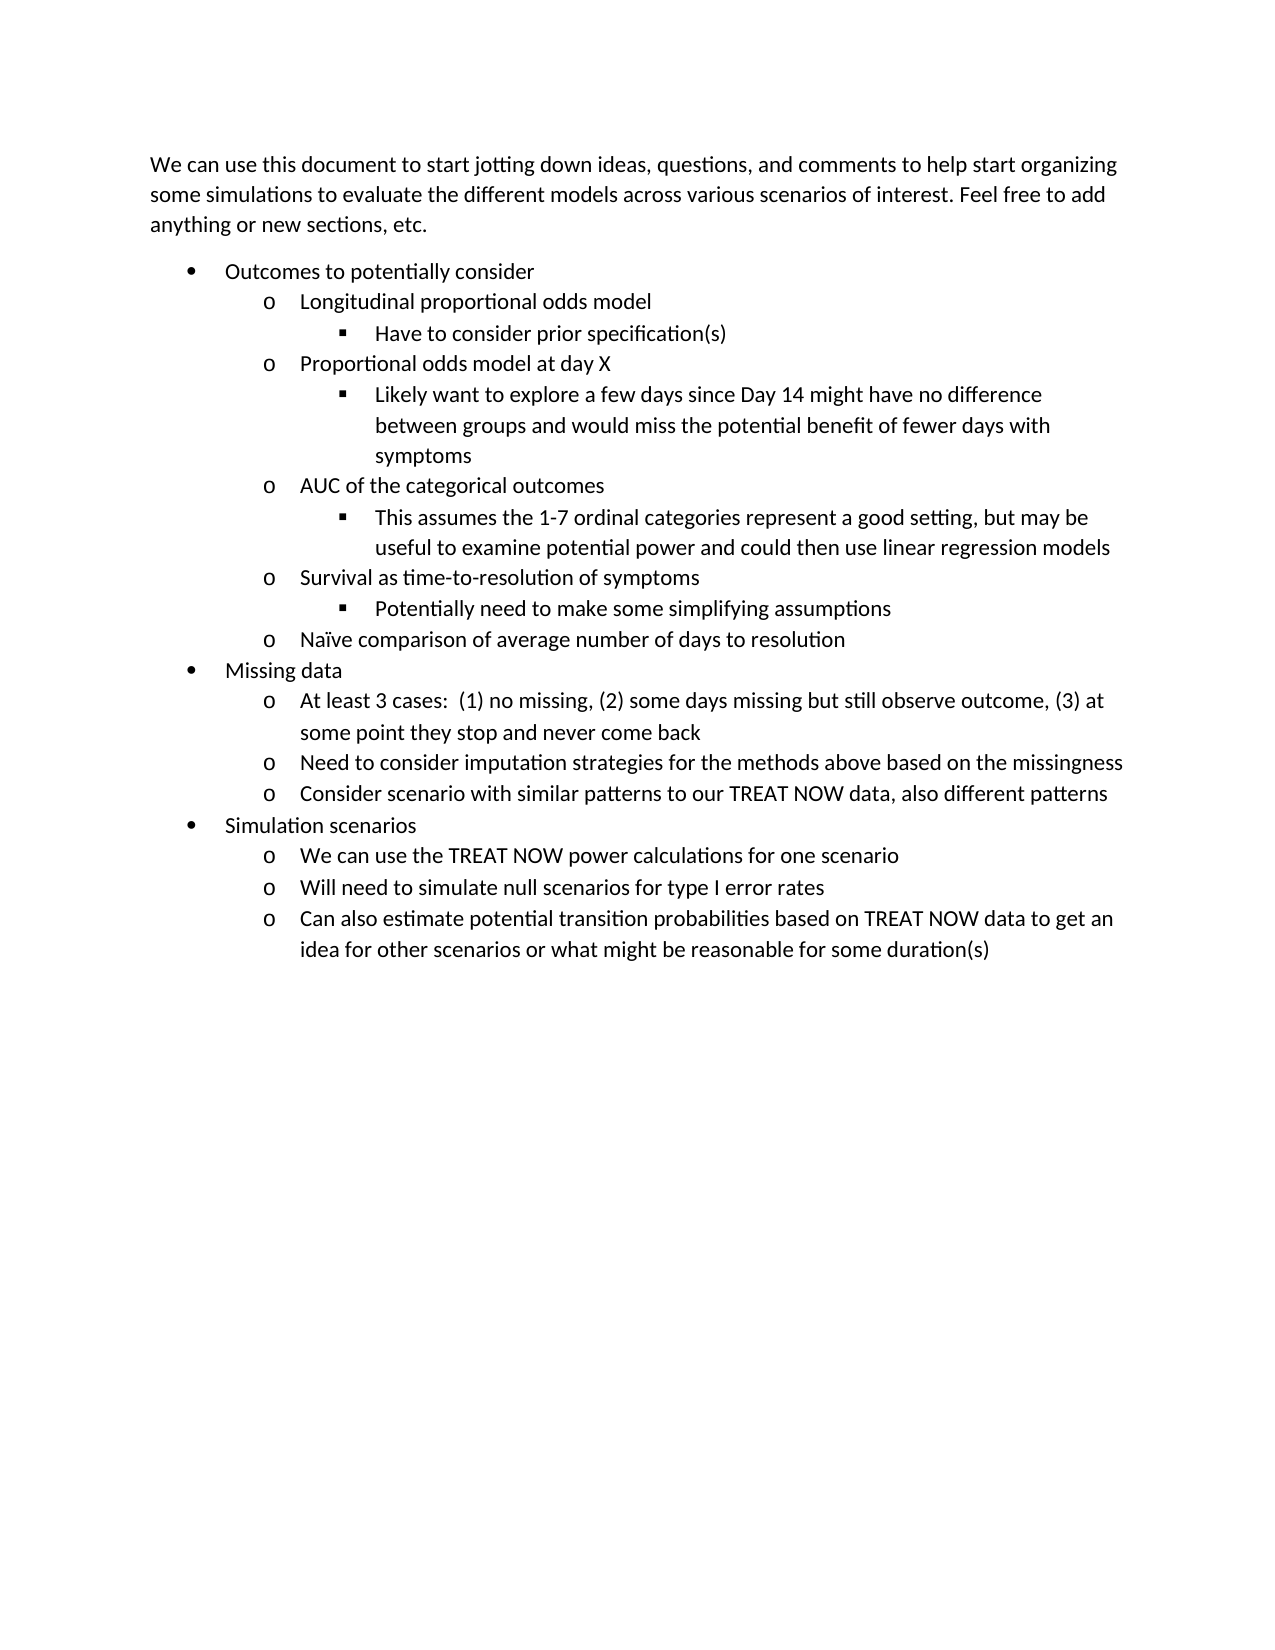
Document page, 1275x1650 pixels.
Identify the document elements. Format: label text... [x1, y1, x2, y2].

list Likely want to explore a few days since Day 14 might have no difference between groups and would miss the potential benefit of fewer days with symptoms [337, 381, 1125, 469]
list AUC of the categorical outcomes [262, 471, 1125, 500]
list We can use the TREAT NOW power calculations for one scenario [262, 841, 1125, 870]
list Need to consider imputation strategies for the methods above based on the missingness [262, 748, 1125, 777]
list Survival as time-to-resolution of symptoms [262, 563, 1125, 592]
list Proportional odds model at day X [262, 349, 1125, 378]
list Longitudinal proportional odds model [262, 287, 1125, 317]
list Potentially need to make some simplifying assumptions [337, 594, 1125, 623]
text We can use this document to start jotting down ideas, questions, and comments to help start organizing some simulations to evaluate the different models across various scenarios of interest. Feel free to add anything or new sections, etc. [150, 150, 1125, 238]
list Simulation scenarios [187, 811, 1125, 839]
list Consider scenario with similar patterns to our TREAT NOW data, also different patterns [262, 779, 1125, 809]
list At least 3 cases: (1) no missing, (2) some days missing but still observe outcome, (3) at some point they stop and never come back [262, 686, 1125, 746]
list Have to consider prior specification(s) [337, 319, 1125, 347]
list Can also estimate potential transition probabilities based on TREAT NOW data to get an idea for other scenarios or what might be reasonable for some duration(s) [262, 904, 1125, 963]
list Naïve comparison of average number of days to resolution [262, 625, 1125, 654]
list Missing data [187, 656, 1125, 684]
list Outcomes to potentially consider [187, 257, 1125, 285]
list This assumes the 1-7 ordinal categories represent a good setting, but may be useful to examine potential power and could then use linear regression models [337, 503, 1125, 561]
list Will need to simulate null scenarios for type I error rates [262, 873, 1125, 902]
